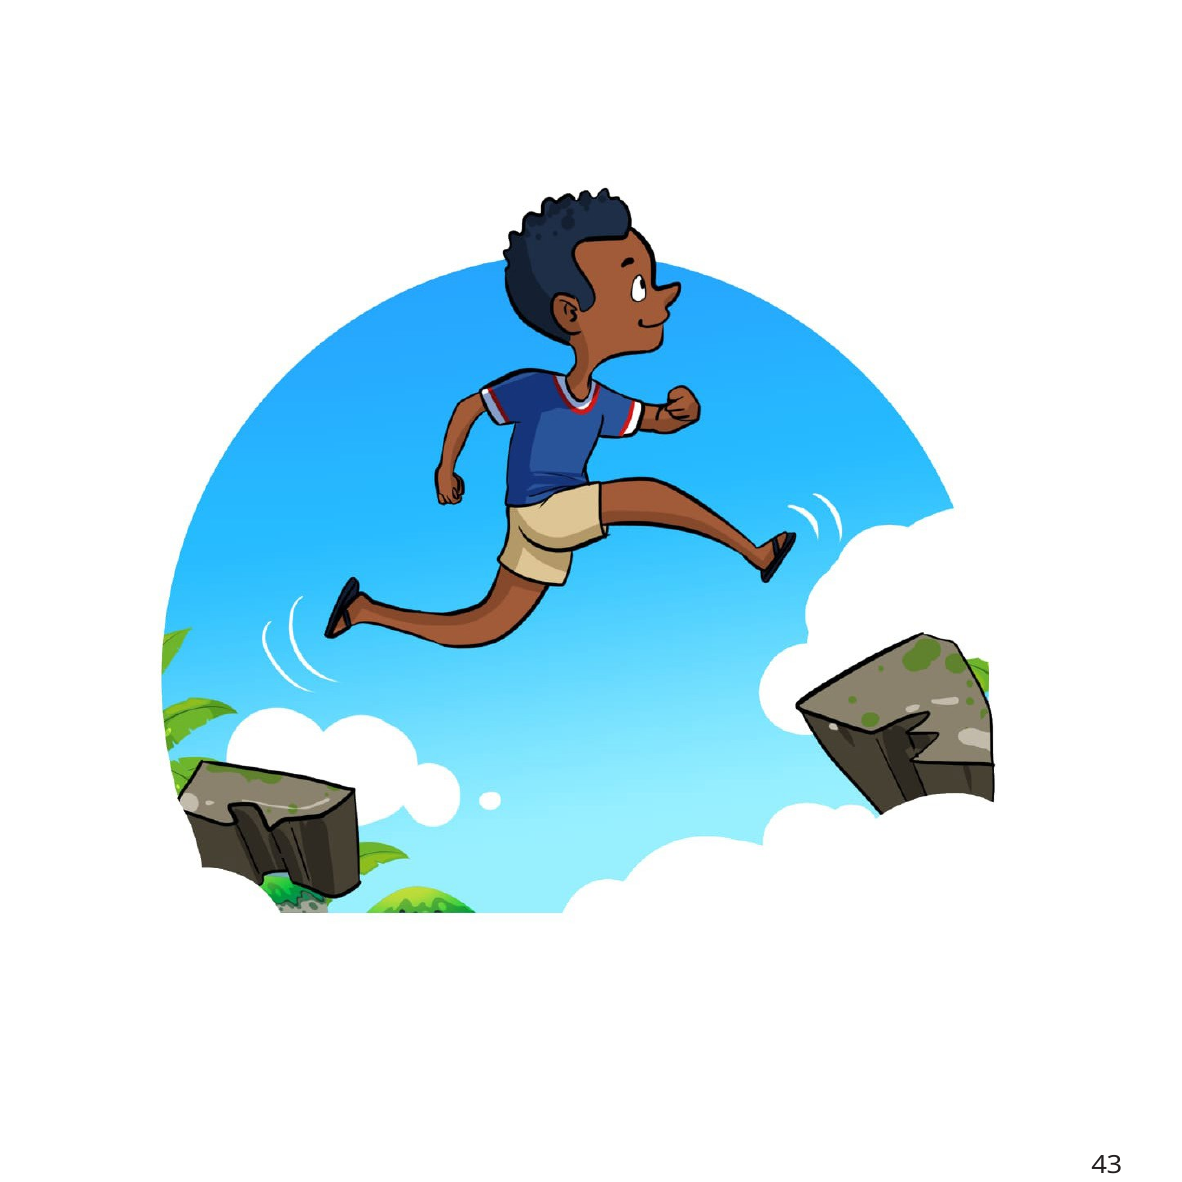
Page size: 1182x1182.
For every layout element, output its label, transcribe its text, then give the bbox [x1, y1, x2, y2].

text 43 [48, 1146, 1122, 1181]
picture [157, 180, 998, 924]
